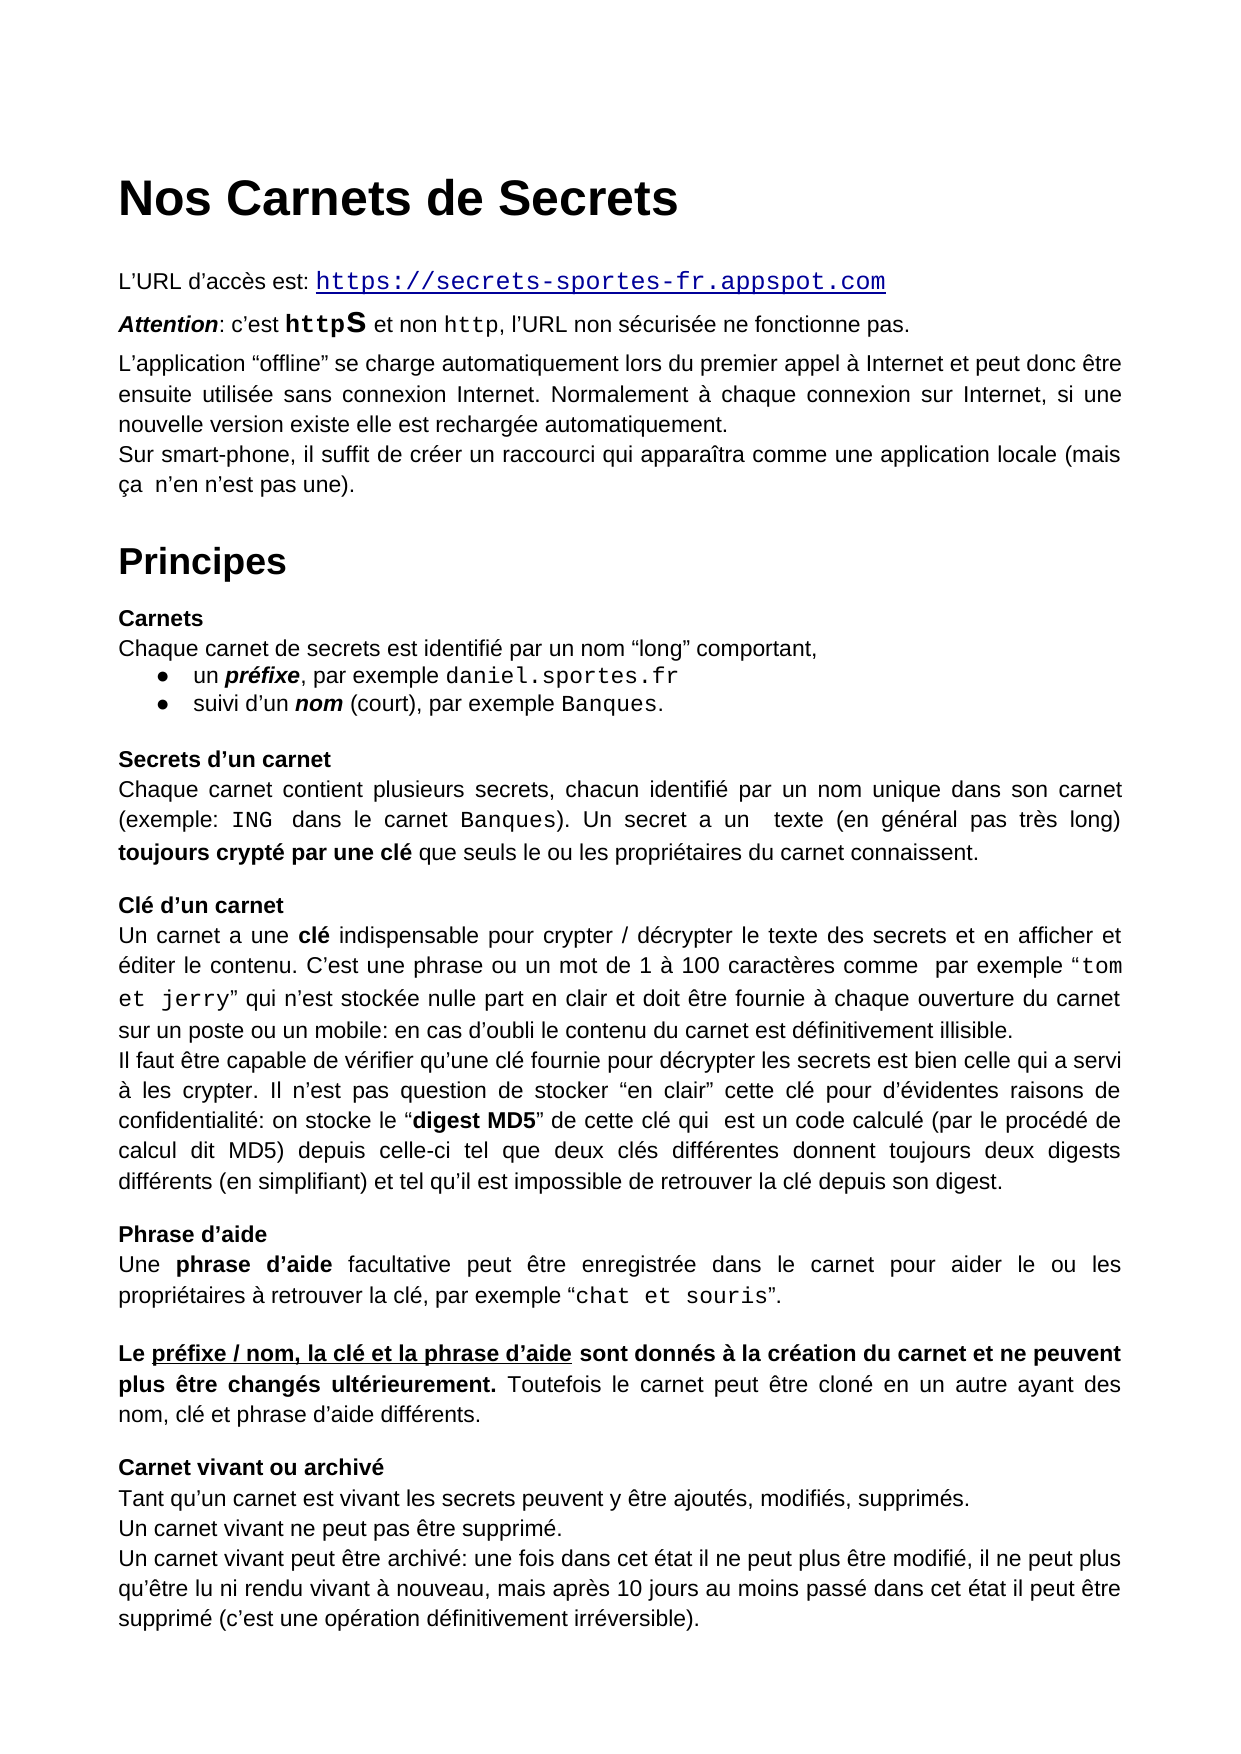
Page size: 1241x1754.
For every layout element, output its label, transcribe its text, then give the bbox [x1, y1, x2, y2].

text Chaque carnet de secrets est identifié par un nom “long” comportant, [118, 635, 1122, 662]
subtitle Principes [118, 539, 1122, 582]
list un préfixe, par exemple daniel.sportes.fr [156, 662, 1122, 690]
subtitle Carnet vivant ou archivé [118, 1454, 1122, 1480]
subtitle Clé d’un carnet [118, 892, 1122, 918]
text Un carnet a une clé indispensable pour crypter / décrypter le texte des secrets et en afficher et éditer le contenu. C’est une phrase ou un mot de 1 à 100 caractères comme par exemple “tom et jerry” qui n’est stockée nulle part en clair et doit être fournie à chaque ouverture du carnet sur un poste ou un mobile: en cas d’oubli le contenu du carnet est définitivement illisible. [118, 922, 1122, 1043]
text Sur smart-phone, il suffit de créer un raccourci qui apparaîtra comme une application locale (mais ça n’en n’est pas une). [118, 441, 1122, 497]
text Il faut être capable de vérifier qu’une clé fournie pour décrypter les secrets est bien celle qui a servi à les crypter. Il n’est pas question de stocker “en clair” cette clé pour d’évidentes raisons de confidentialité: on stocke le “digest MD5” de cette clé qui est un code calculé (par le procédé de calcul dit MD5) depuis celle-ci tel que deux clés différentes donnent toujours deux digests différents (en simplifiant) et tel qu’il est impossible de retrouver la clé depuis son digest. [118, 1047, 1122, 1194]
text Un carnet vivant peut être archivé: une fois dans cet état il ne peut plus être modifié, il ne peut plus qu’être lu ni rendu vivant à nouveau, mais après 10 jours au moins passé dans cet état il peut être supprimé (c’est une opération définitivement irréversible). [118, 1545, 1122, 1632]
subtitle Phrase d’aide [118, 1221, 1122, 1247]
text Une phrase d’aide facultative peut être enregistrée dans le carnet pour aider le ou les propriétaires à retrouver la clé, par exemple “chat et souris”. [118, 1251, 1122, 1310]
subtitle Carnets [118, 605, 1122, 631]
text L’URL d’accès est: https://secrets-sportes-fr.appspot.com [118, 268, 1122, 297]
subtitle Nos Carnets de Secrets [118, 168, 1122, 226]
text Attention: c’est https et non http, l’URL non sécurisée ne fonctionne pas. [118, 301, 1122, 344]
text Tant qu’un carnet est vivant les secrets peuvent y être ajoutés, modifiés, supprimés. [118, 1484, 1122, 1511]
subtitle Secrets d’un carnet [118, 746, 1122, 772]
text Le préfixe / nom, la clé et la phrase d’aide sont donnés à la création du carnet et ne peuvent plus être changés ultérieurement. Toutefois le carnet peut être cloné en un autre ayant des nom, clé et phrase d’aide différents. [118, 1340, 1122, 1427]
list suivi d’un nom (court), par exemple Banques. [156, 690, 1122, 718]
text Un carnet vivant ne peut pas être supprimé. [118, 1515, 1122, 1541]
text Chaque carnet contient plusieurs secrets, chacun identifié par un nom unique dans son carnet (exemple: ING dans le carnet Banques). Un secret a un texte (en général pas très long) toujours crypté par une clé que seuls le ou les propriétaires du carnet connaissent. [118, 776, 1122, 865]
text L’application “offline” se charge automatiquement lors du premier appel à Internet et peut donc être ensuite utilisée sans connexion Internet. Normalement à chaque connexion sur Internet, si une nouvelle version existe elle est rechargée automatiquement. [118, 350, 1122, 437]
